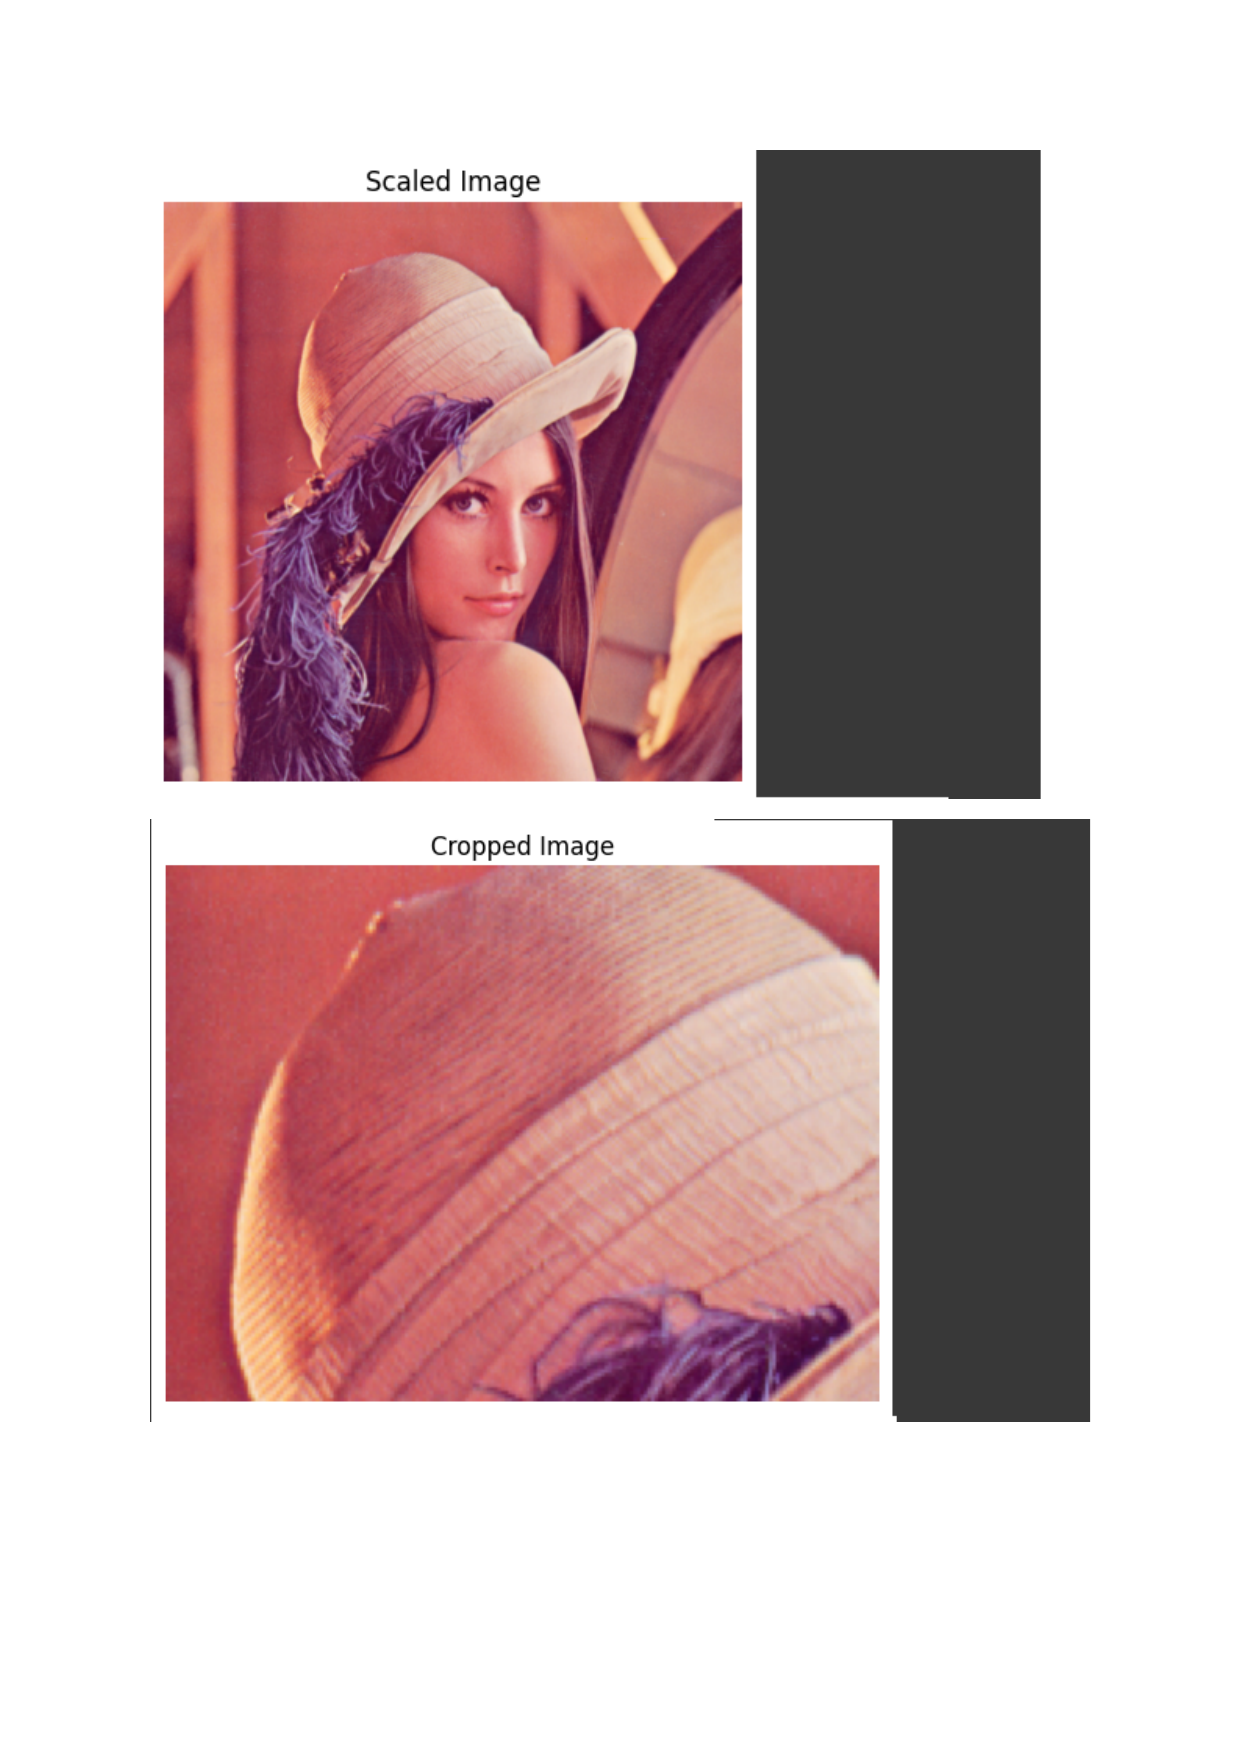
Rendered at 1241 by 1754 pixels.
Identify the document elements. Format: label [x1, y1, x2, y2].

picture [150, 150, 1041, 799]
picture [150, 819, 1091, 1422]
